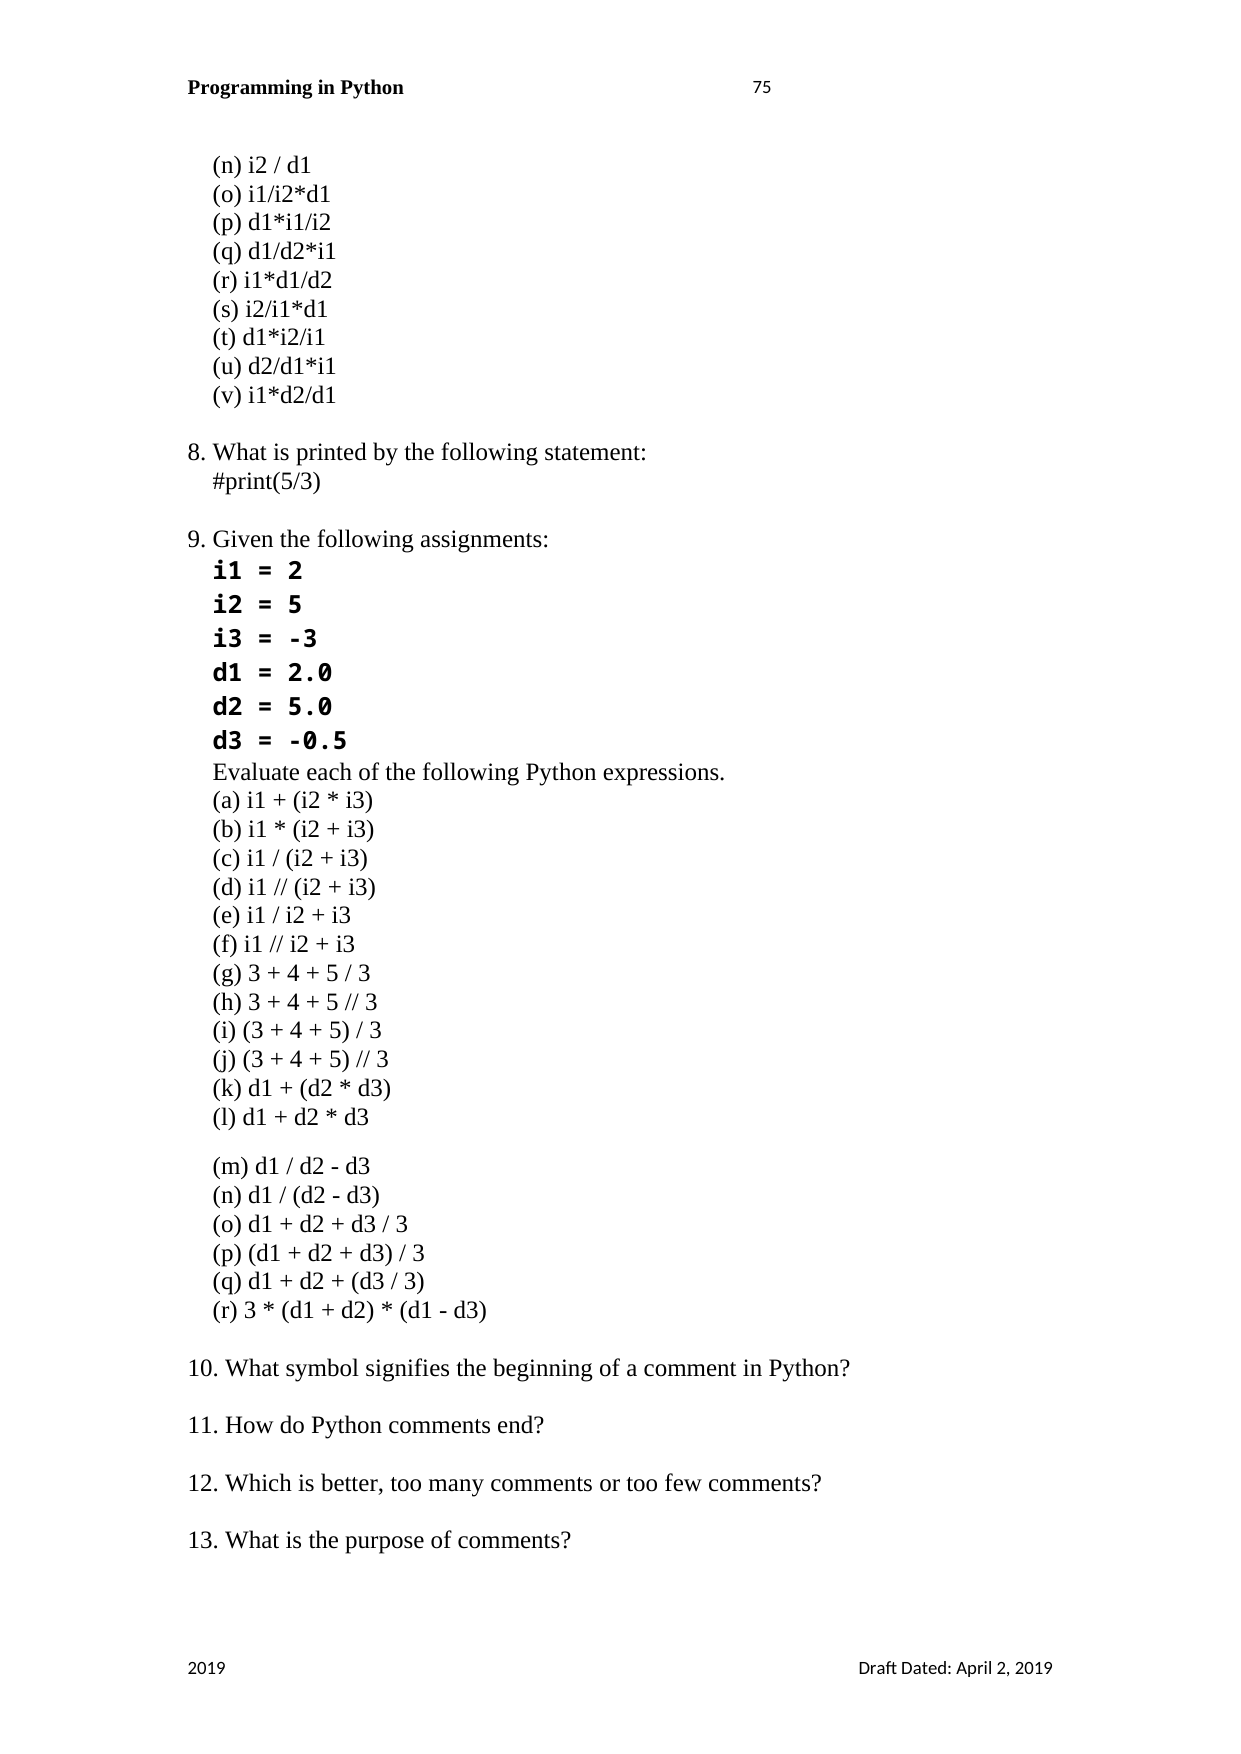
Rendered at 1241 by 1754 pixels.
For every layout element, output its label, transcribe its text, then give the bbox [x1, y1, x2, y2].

text (e) i1 / i2 + i3 [187, 901, 1053, 929]
text 11. How do Python comments end? [187, 1410, 1053, 1439]
text (n) i2 / d1 [187, 150, 1053, 179]
text 12. Which is better, too many comments or too few comments? [187, 1468, 1053, 1496]
text i2 = 5 [187, 587, 1053, 621]
text (m) d1 / d2 - d3 [187, 1151, 1053, 1180]
text (v) i1*d2/d1 [187, 380, 1053, 409]
text (t) d1*i2/i1 [187, 322, 1053, 351]
text (b) i1 * (i2 + i3) [187, 814, 1053, 843]
text 8. What is printed by the following statement: [187, 437, 1053, 466]
text i3 = -3 [187, 621, 1053, 655]
text d2 = 5.0 [187, 689, 1053, 723]
text (a) i1 + (i2 * i3) [187, 786, 1053, 814]
text (n) d1 / (d2 - d3) [187, 1180, 1053, 1209]
text (i) (3 + 4 + 5) / 3 [187, 1016, 1053, 1044]
text d1 = 2.0 [187, 655, 1053, 689]
text (r) 3 * (d1 + d2) * (d1 - d3) [187, 1295, 1053, 1324]
text (h) 3 + 4 + 5 // 3 [187, 987, 1053, 1016]
text (f) i1 // i2 + i3 [187, 929, 1053, 958]
text (p) d1*i1/i2 [187, 207, 1053, 236]
text (p) (d1 + d2 + d3) / 3 [187, 1238, 1053, 1266]
text (s) i2/i1*d1 [187, 294, 1053, 322]
text 13. What is the purpose of comments? [187, 1525, 1053, 1554]
text (o) d1 + d2 + d3 / 3 [187, 1209, 1053, 1238]
text (q) d1/d2*i1 [187, 236, 1053, 265]
text Evaluate each of the following Python expressions. [187, 757, 1053, 786]
text (d) i1 // (i2 + i3) [187, 872, 1053, 901]
text (k) d1 + (d2 * d3) [187, 1073, 1053, 1102]
text (o) i1/i2*d1 [187, 179, 1053, 207]
text 10. What symbol signifies the beginning of a comment in Python? [187, 1353, 1053, 1381]
text 9. Given the following assignments: [187, 524, 1053, 552]
text d3 = -0.5 [187, 723, 1053, 757]
list (l) d1 + d2 * d3 [187, 1102, 1053, 1131]
text i1 = 2 [187, 552, 1053, 587]
text (g) 3 + 4 + 5 / 3 [187, 958, 1053, 987]
text (u) d2/d1*i1 [187, 351, 1053, 380]
text (r) i1*d1/d2 [187, 265, 1053, 294]
text (j) (3 + 4 + 5) // 3 [187, 1044, 1053, 1073]
text (q) d1 + d2 + (d3 / 3) [187, 1266, 1053, 1295]
text (c) i1 / (i2 + i3) [187, 843, 1053, 872]
text #print(5/3) [187, 466, 1053, 495]
